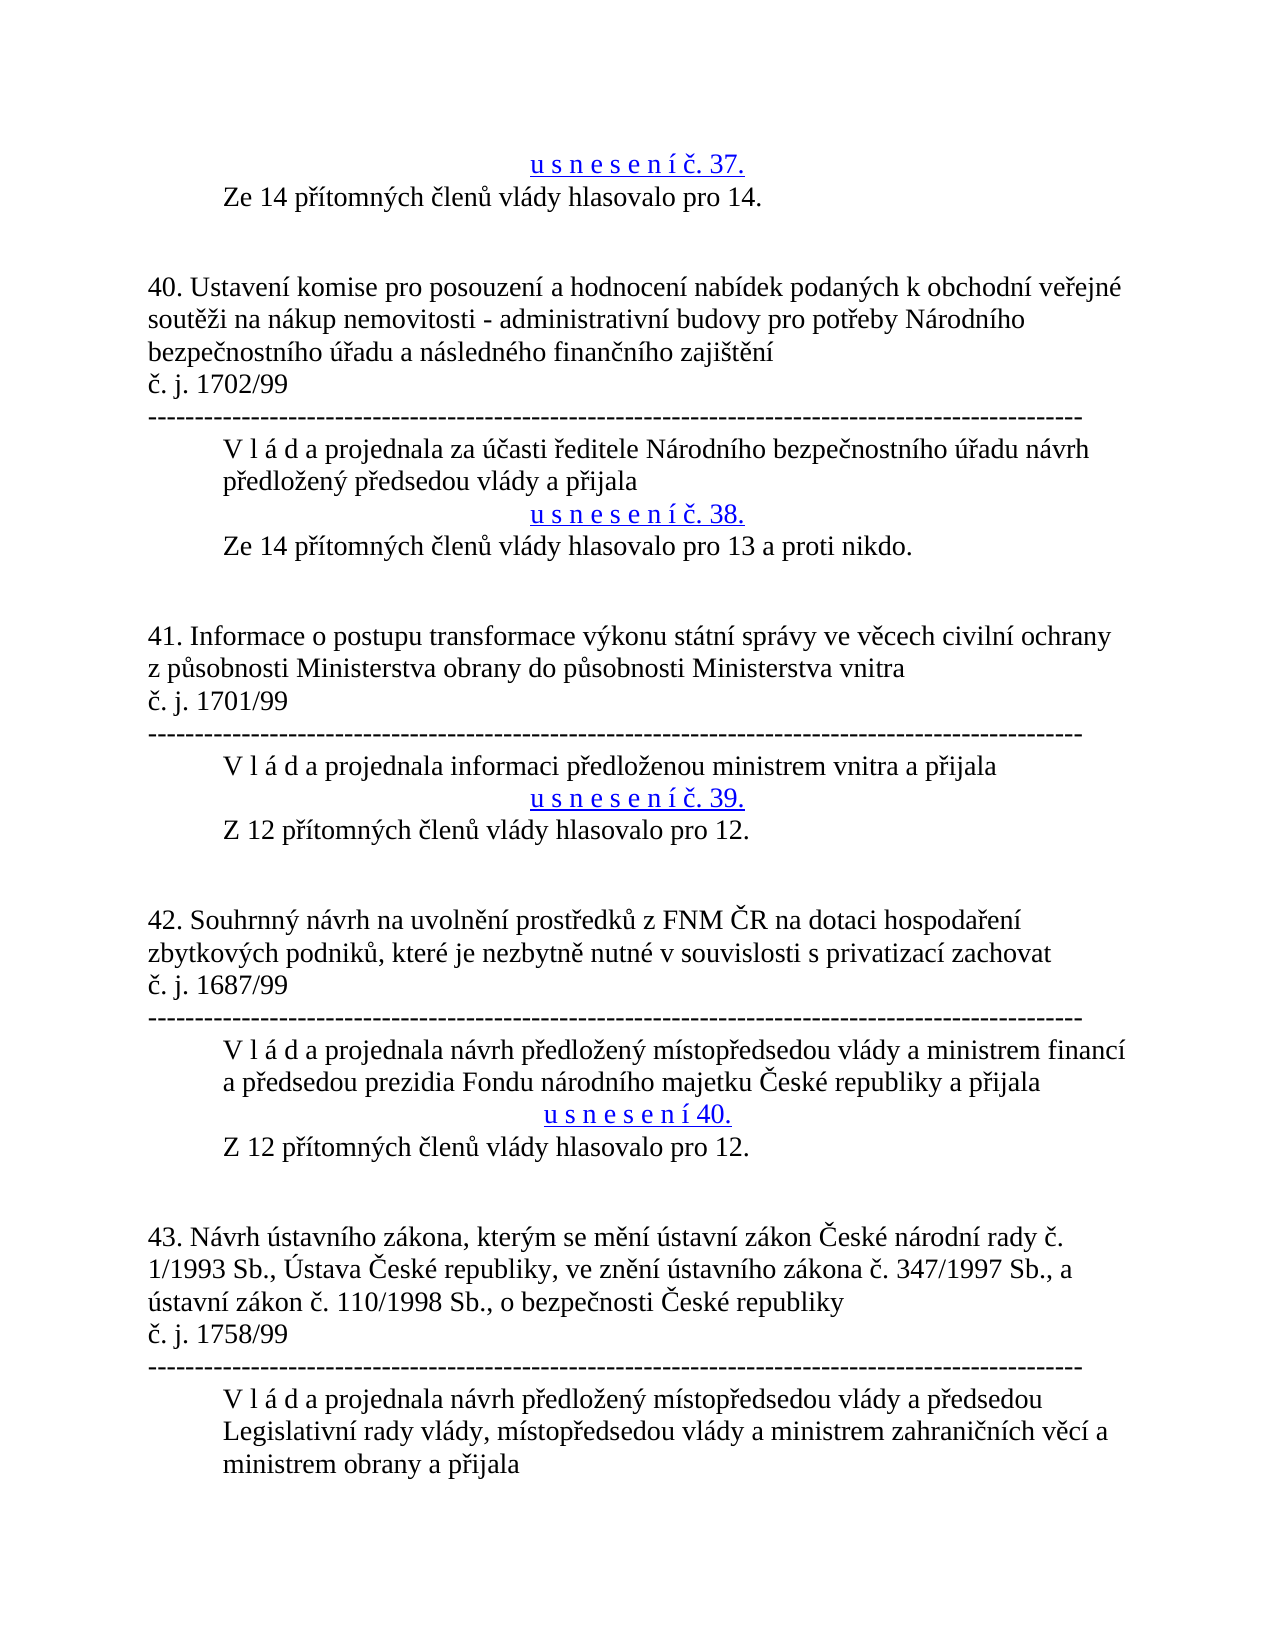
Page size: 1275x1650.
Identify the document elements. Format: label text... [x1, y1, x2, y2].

text Ze 14 přítomných členů vlády hlasovalo pro 13 a proti nikdo. [223, 529, 1127, 561]
text Ze 14 přítomných členů vlády hlasovalo pro 14. [223, 180, 1127, 212]
text V l á d a projednala návrh předložený místopředsedou vlády a ministrem financí a předsedou prezidia Fondu národního majetku České republiky a přijala [223, 1033, 1127, 1098]
text u s n e s e n í č. 38. [148, 497, 1127, 529]
text V l á d a projednala za účasti ředitele Národního bezpečnostního úřadu návrh předložený předsedou vlády a přijala [223, 432, 1127, 497]
text V l á d a projednala návrh předložený místopředsedou vlády a předsedou Legislativní rady vlády, místopředsedou vlády a ministrem zahraničních věcí a ministrem obrany a přijala [223, 1382, 1127, 1479]
text 43. Návrh ústavního zákona, kterým se mění ústavní zákon České národní rady č. 1/1993 Sb., Ústava České republiky, ve znění ústavního zákona č. 347/1997 Sb., a ústavní zákon č. 110/1998 Sb., o bezpečnosti České republiky č. j. 1758/99 ---------------------------------------------------------------------------------------------------- [148, 1162, 1127, 1382]
text V l á d a projednala informaci předloženou ministrem vnitra a přijala [223, 748, 1127, 781]
text u s n e s e n í č. 37. [148, 148, 1127, 180]
text Z 12 přítomných členů vlády hlasovalo pro 12. [223, 1130, 1127, 1162]
text u s n e s e n í 40. [148, 1098, 1127, 1130]
text 42. Souhrnný návrh na uvolnění prostředků z FNM ČR na dotaci hospodaření zbytkových podniků, které je nezbytně nutné v souvislosti s privatizací zachovat č. j. 1687/99 ---------------------------------------------------------------------------------------------------- [148, 846, 1127, 1033]
text 41. Informace o postupu transformace výkonu státní správy ve věcech civilní ochrany z působnosti Ministerstva obrany do působnosti Ministerstva vnitra č. j. 1701/99 ---------------------------------------------------------------------------------------------------- [148, 561, 1127, 748]
text Z 12 přítomných členů vlády hlasovalo pro 12. [223, 813, 1127, 846]
text 40. Ustavení komise pro posouzení a hodnocení nabídek podaných k obchodní veřejné soutěži na nákup nemovitosti - administrativní budovy pro potřeby Národního bezpečnostního úřadu a následného finančního zajištění č. j. 1702/99 ---------------------------------------------------------------------------------------------------- [148, 212, 1127, 432]
text u s n e s e n í č. 39. [148, 781, 1127, 813]
